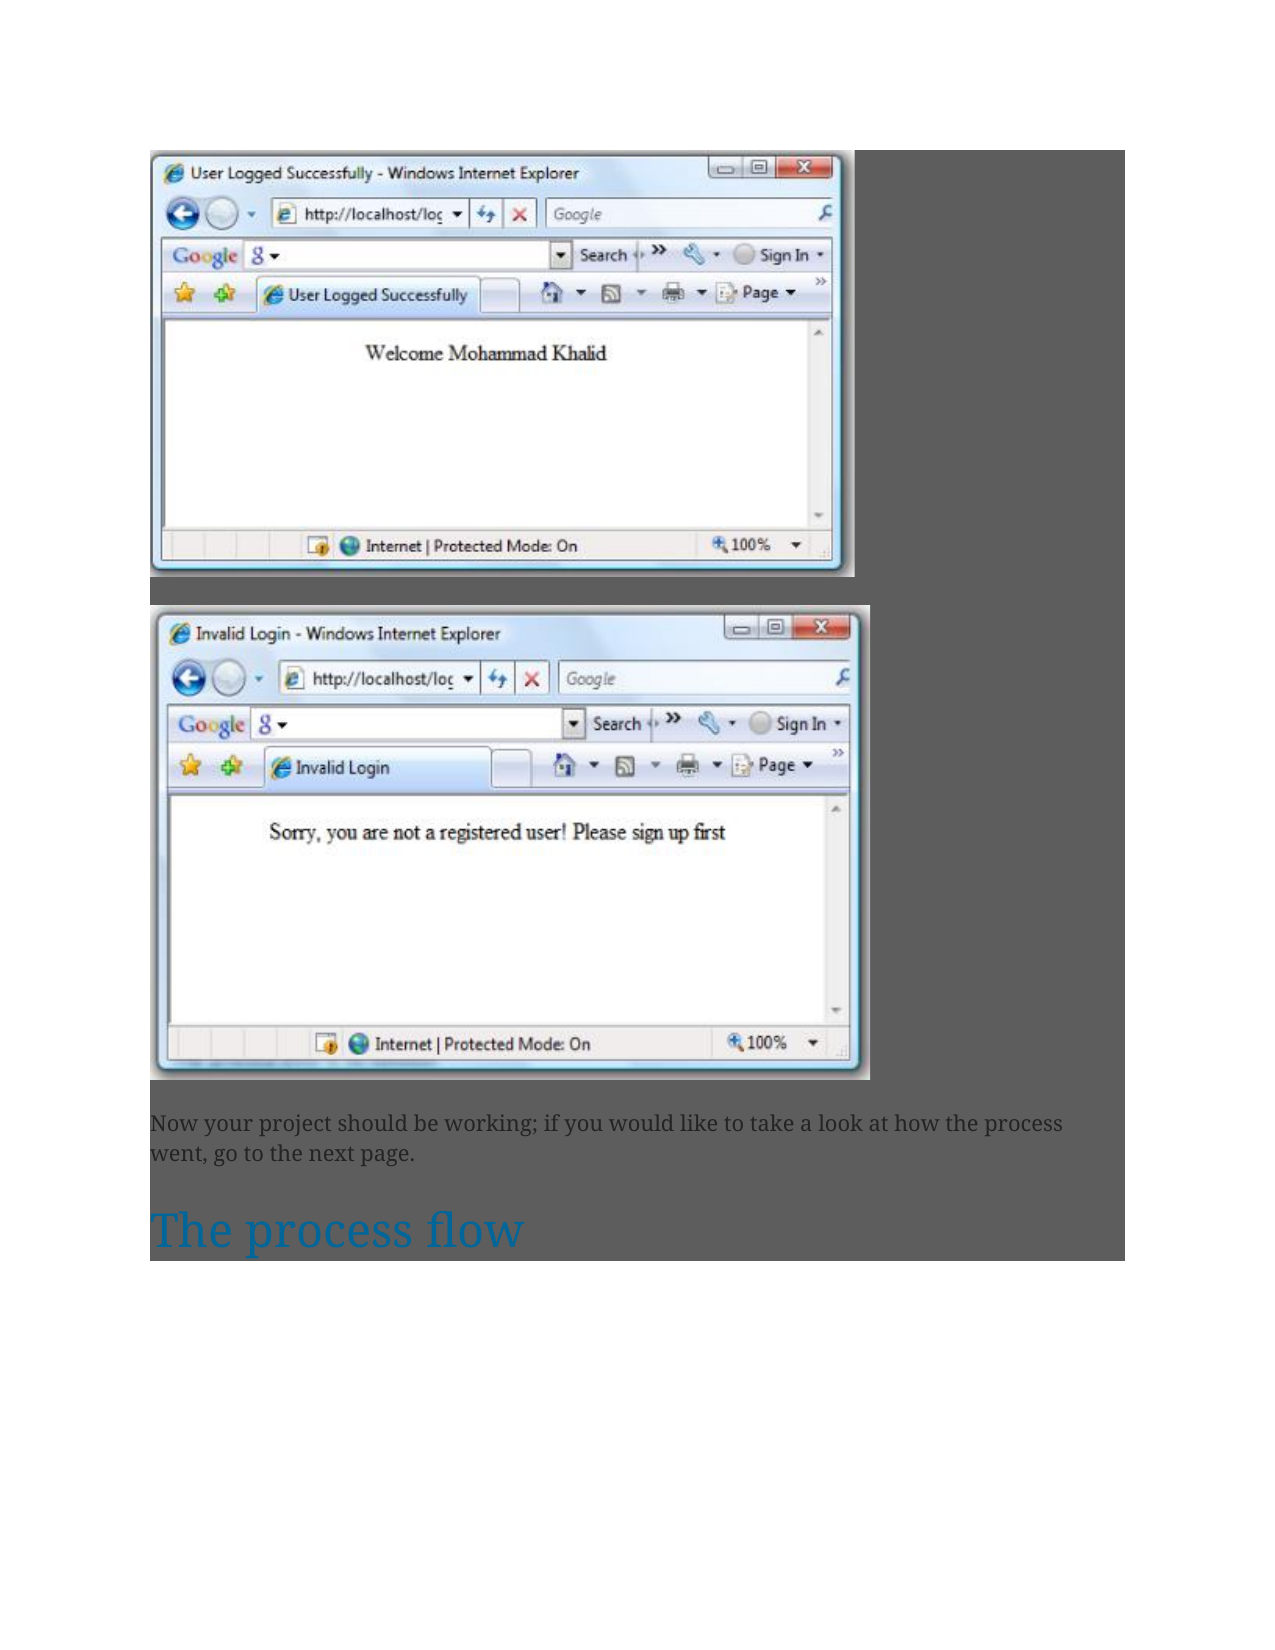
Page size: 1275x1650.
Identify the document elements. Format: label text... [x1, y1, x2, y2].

text Now your project should be working; if you would like to take a look at how the process went, go to the next page. [150, 1108, 1125, 1168]
text The process flow [150, 1197, 1125, 1261]
picture [150, 150, 855, 577]
picture [150, 605, 871, 1080]
